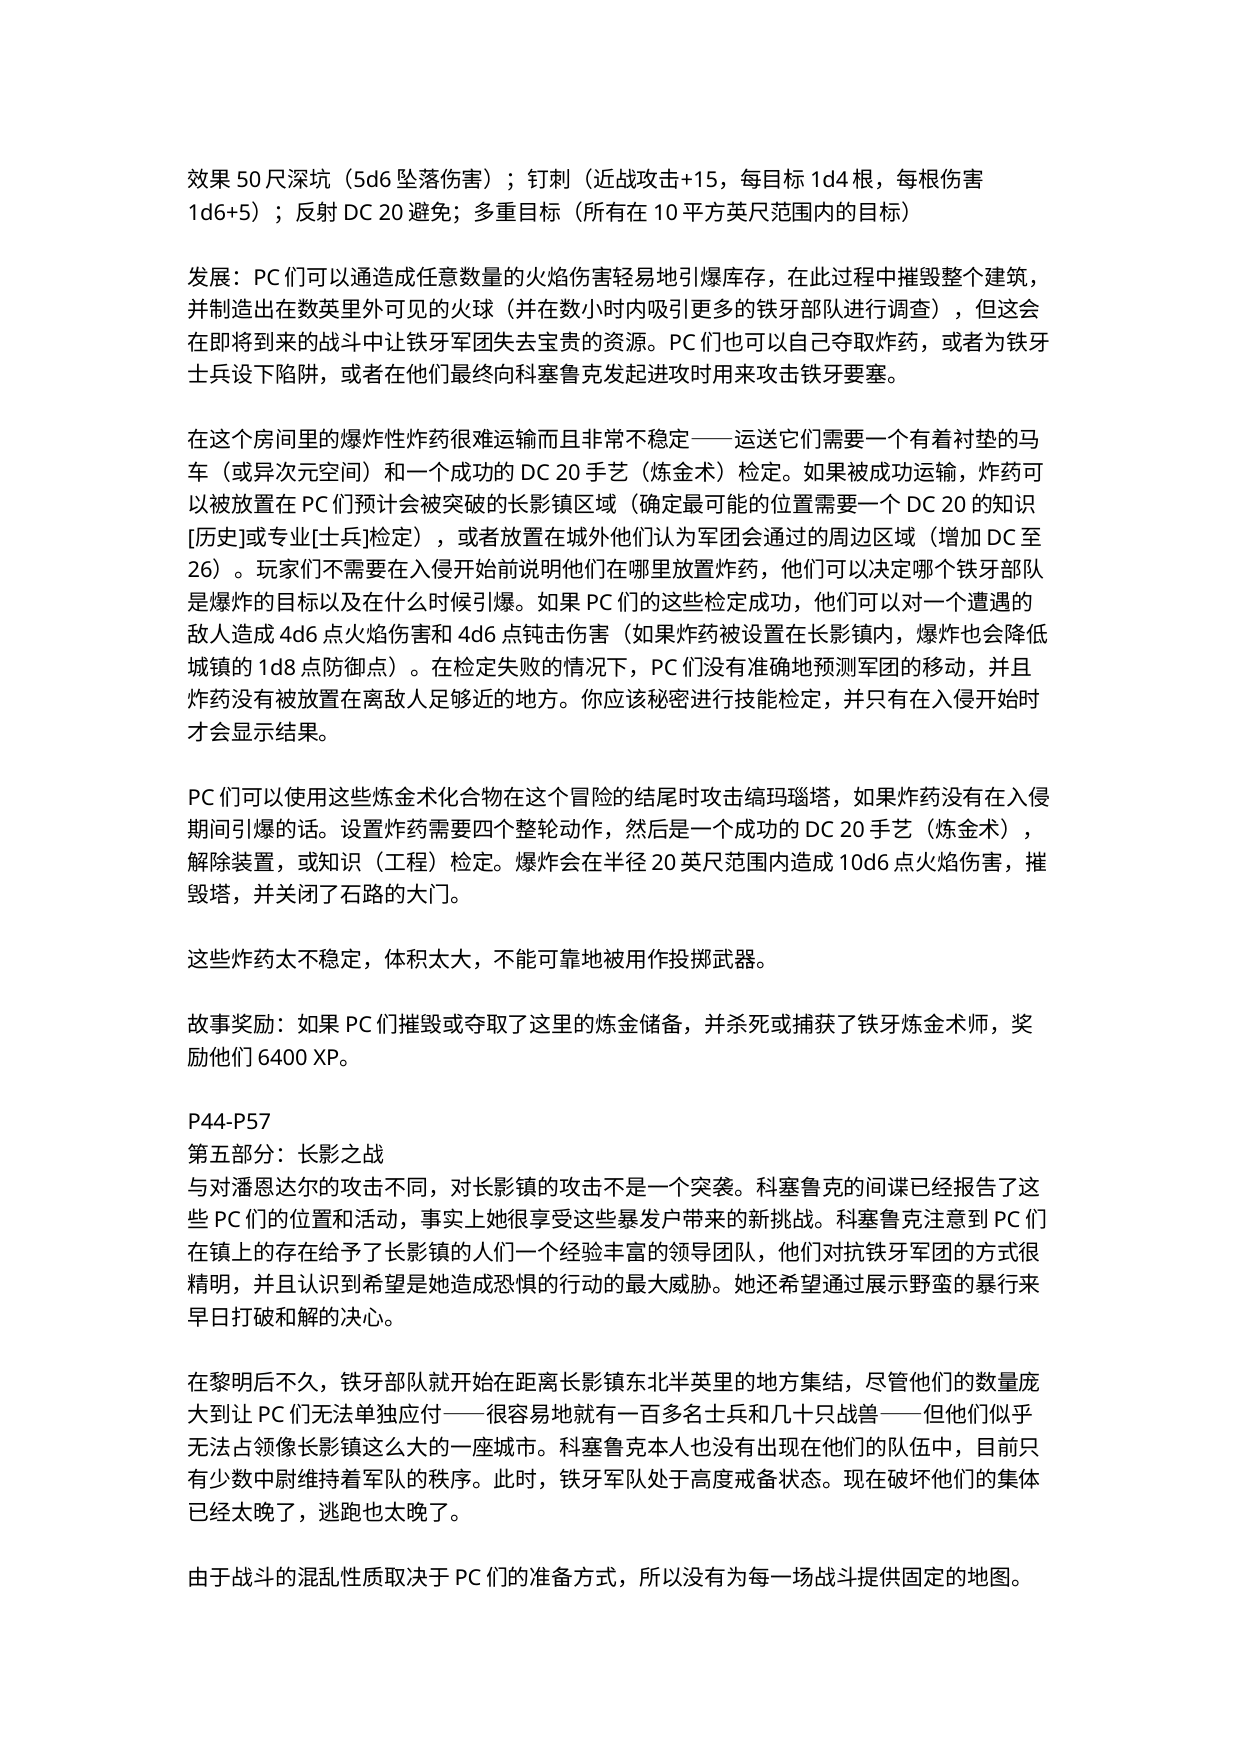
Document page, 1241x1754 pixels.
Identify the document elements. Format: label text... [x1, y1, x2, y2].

text 这些炸药太不稳定，体积太大，不能可靠地被用作投掷武器。 [187, 942, 1053, 974]
text P44-P57 [187, 1104, 1053, 1137]
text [187, 1559, 1053, 1592]
text 第五部分：长影之战 [187, 1137, 1053, 1169]
text 故事奖励：如果PC们摧毁或夺取了这里的炼金储备，并杀死或捕获了铁牙炼金术师，奖励他们6400 XP。 [187, 1007, 1053, 1072]
text 效果 50尺深坑（5d6坠落伤害）；钉刺（近战攻击+15，每目标1d4根，每根伤害1d6+5）；反射DC 20避免；多重目标（所有在10平方英尺范围内的目标） [187, 162, 1053, 227]
text 发展：PC们可以通造成任意数量的火焰伤害轻易地引爆库存，在此过程中摧毁整个建筑，并制造出在数英里外可见的火球（并在数小时内吸引更多的铁牙部队进行调查），但这会在即将到来的战斗中让铁牙军团失去宝贵的资源。PC们也可以自己夺取炸药，或者为铁牙士兵设下陷阱，或者在他们最终向科塞鲁克发起进攻时用来攻击铁牙要塞。 [187, 259, 1053, 389]
text 在黎明后不久，铁牙部队就开始在距离长影镇东北半英里的地方集结，尽管他们的数量庞大到让PC们无法单独应付——很容易地就有一百多名士兵和几十只战兽——但他们似乎无法占领像长影镇这么大的一座城市。科塞鲁克本人也没有出现在他们的队伍中，目前只有少数中尉维持着军队的秩序。此时，铁牙军队处于高度戒备状态。现在破坏他们的集体已经太晚了，逃跑也太晚了。 [187, 1364, 1053, 1527]
text 与对潘恩达尔的攻击不同，对长影镇的攻击不是一个突袭。科塞鲁克的间谍已经报告了这些PC们的位置和活动，事实上她很享受这些暴发户带来的新挑战。科塞鲁克注意到PC们在镇上的存在给予了长影镇的人们一个经验丰富的领导团队，他们对抗铁牙军团的方式很精明，并且认识到希望是她造成恐惧的行动的最大威胁。她还希望通过展示野蛮的暴行来早日打破和解的决心。 [187, 1169, 1053, 1332]
text 在这个房间里的爆炸性炸药很难运输而且非常不稳定——运送它们需要一个有着衬垫的马车（或异次元空间）和一个成功的DC 20手艺（炼金术）检定。如果被成功运输，炸药可以被放置在PC们预计会被突破的长影镇区域（确定最可能的位置需要一个DC 20的知识[历史]或专业[士兵]检定），或者放置在城外他们认为军团会通过的周边区域（增加DC至26）。玩家们不需要在入侵开始前说明他们在哪里放置炸药，他们可以决定哪个铁牙部队是爆炸的目标以及在什么时候引爆。如果PC们的这些检定成功，他们可以对一个遭遇的敌人造成4d6点火焰伤害和4d6点钝击伤害（如果炸药被设置在长影镇内，爆炸也会降低城镇的1d8点防御点）。在检定失败的情况下，PC们没有准确地预测军团的移动，并且炸药没有被放置在离敌人足够近的地方。你应该秘密进行技能检定，并只有在入侵开始时才会显示结果。 [187, 422, 1053, 747]
text PC们可以使用这些炼金术化合物在这个冒险的结尾时攻击缟玛瑙塔，如果炸药没有在入侵期间引爆的话。设置炸药需要四个整轮动作，然后是一个成功的DC 20手艺（炼金术），解除装置，或知识（工程）检定。爆炸会在半径20英尺范围内造成10d6点火焰伤害，摧毁塔，并关闭了石路的大门。 [187, 779, 1053, 909]
